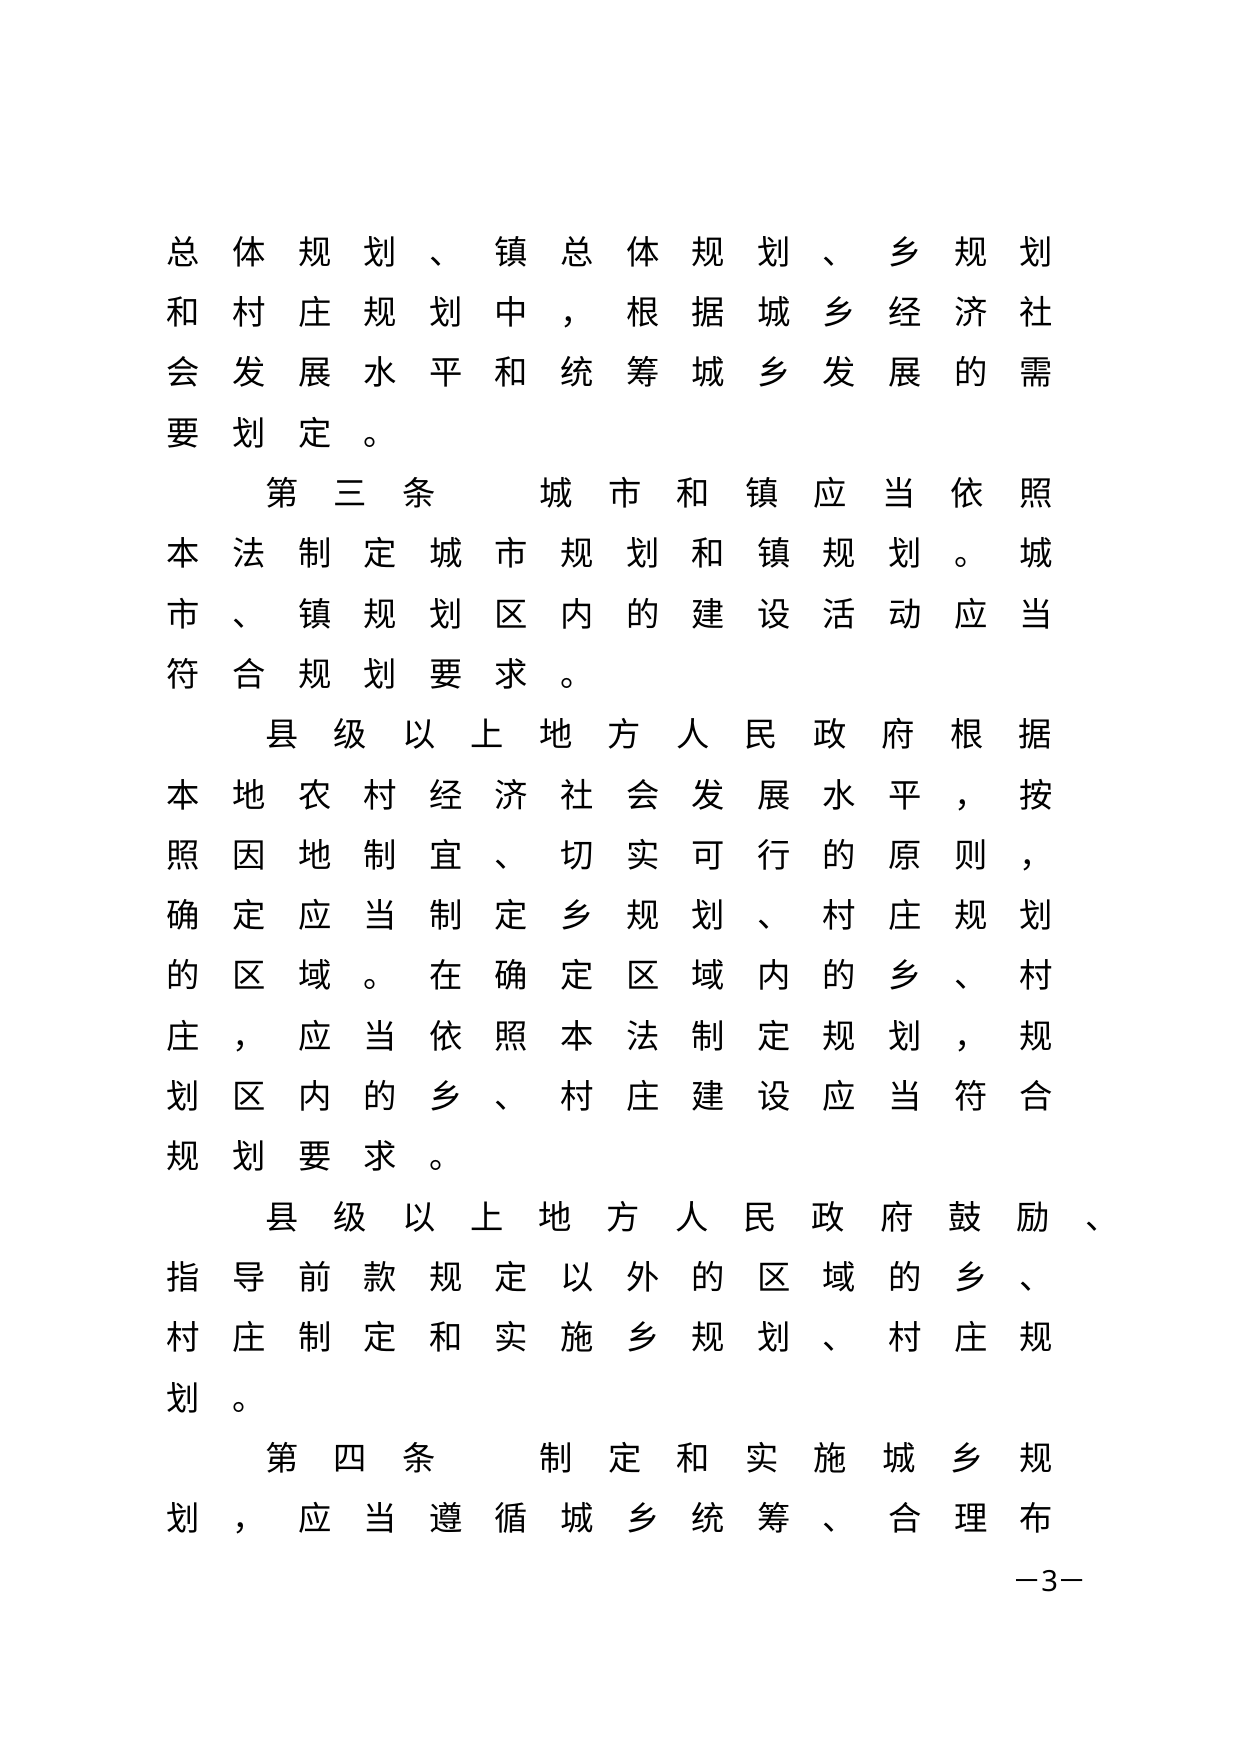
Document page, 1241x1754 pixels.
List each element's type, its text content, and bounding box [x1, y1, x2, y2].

text 第三条 城市和镇应当依照本法制定城市规划和镇规划。城市、镇规划区内的建设活动应当符合规划要求。 [167, 461, 1085, 702]
text 县级以上地方人民政府鼓励、指导前款规定以外的区域的乡、村庄制定和实施乡规划、村庄规划。 [167, 1184, 1085, 1426]
text 本法所称规划区，是指城市、镇和村庄的建成区以及因城乡建设和发展需要，必须实行规划控制的区域。规划区的具体范围由有关人民政府在组织编制的城市总体规划、镇总体规划、乡规划和村庄规划中，根据城乡经济社会发展水平和统筹城乡发展的需要划定。 [167, 219, 1085, 461]
text 县级以上地方人民政府根据本地农村经济社会发展水平，按照因地制宜、切实可行的原则，确定应当制定乡规划、村庄规划的区域。在确定区域内的乡、村庄，应当依照本法制定规划，规划区内的乡、村庄建设应当符合规划要求。 [167, 702, 1085, 1184]
text 第四条 制定和实施城乡规划，应当遵循城乡统筹、合理布局、节约土地、集约发展和先规划后建设的原则，改善生态环境，促进资源、能源节约和综合利用，保护耕地等自然资源和历史文化遗产，保持地方特色、民族特色和传统风貌，防止污染和其他公害，并符合区域人口发展、国防建设、防灾减灾和公共卫生、公共安全的需要。 [167, 1426, 1085, 1546]
